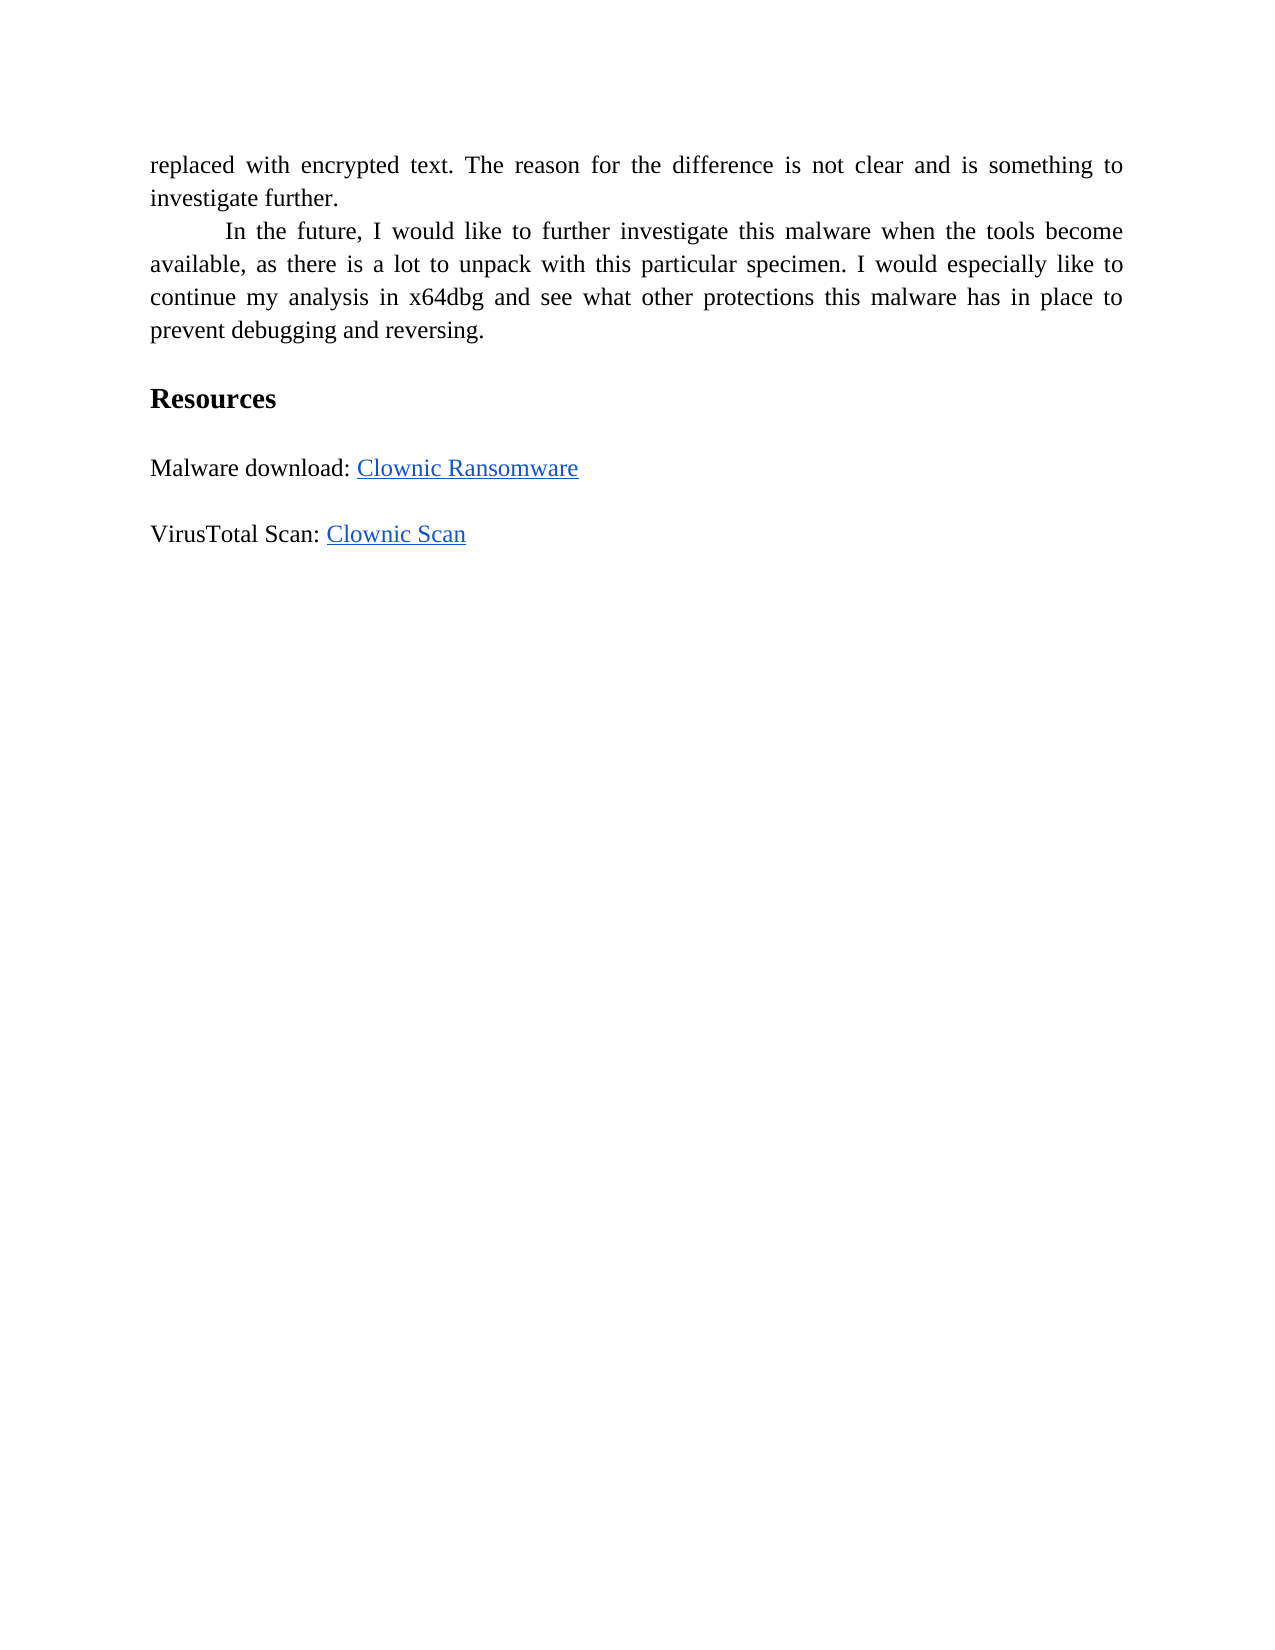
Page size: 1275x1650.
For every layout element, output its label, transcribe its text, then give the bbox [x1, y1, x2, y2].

text Malware download: Clownic Ransomware [150, 453, 1125, 481]
text In the future, I would like to further investigate this malware when the tools become available, as there is a lot to unpack with this particular specimen. I would especially like to continue my analysis in x64dbg and see what other protections this malware has in place to prevent debugging and reversing. [150, 216, 1125, 344]
text VirusTotal Scan: Clownic Scan [150, 519, 1125, 547]
subtitle Resources [150, 381, 1125, 415]
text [150, 150, 1125, 212]
